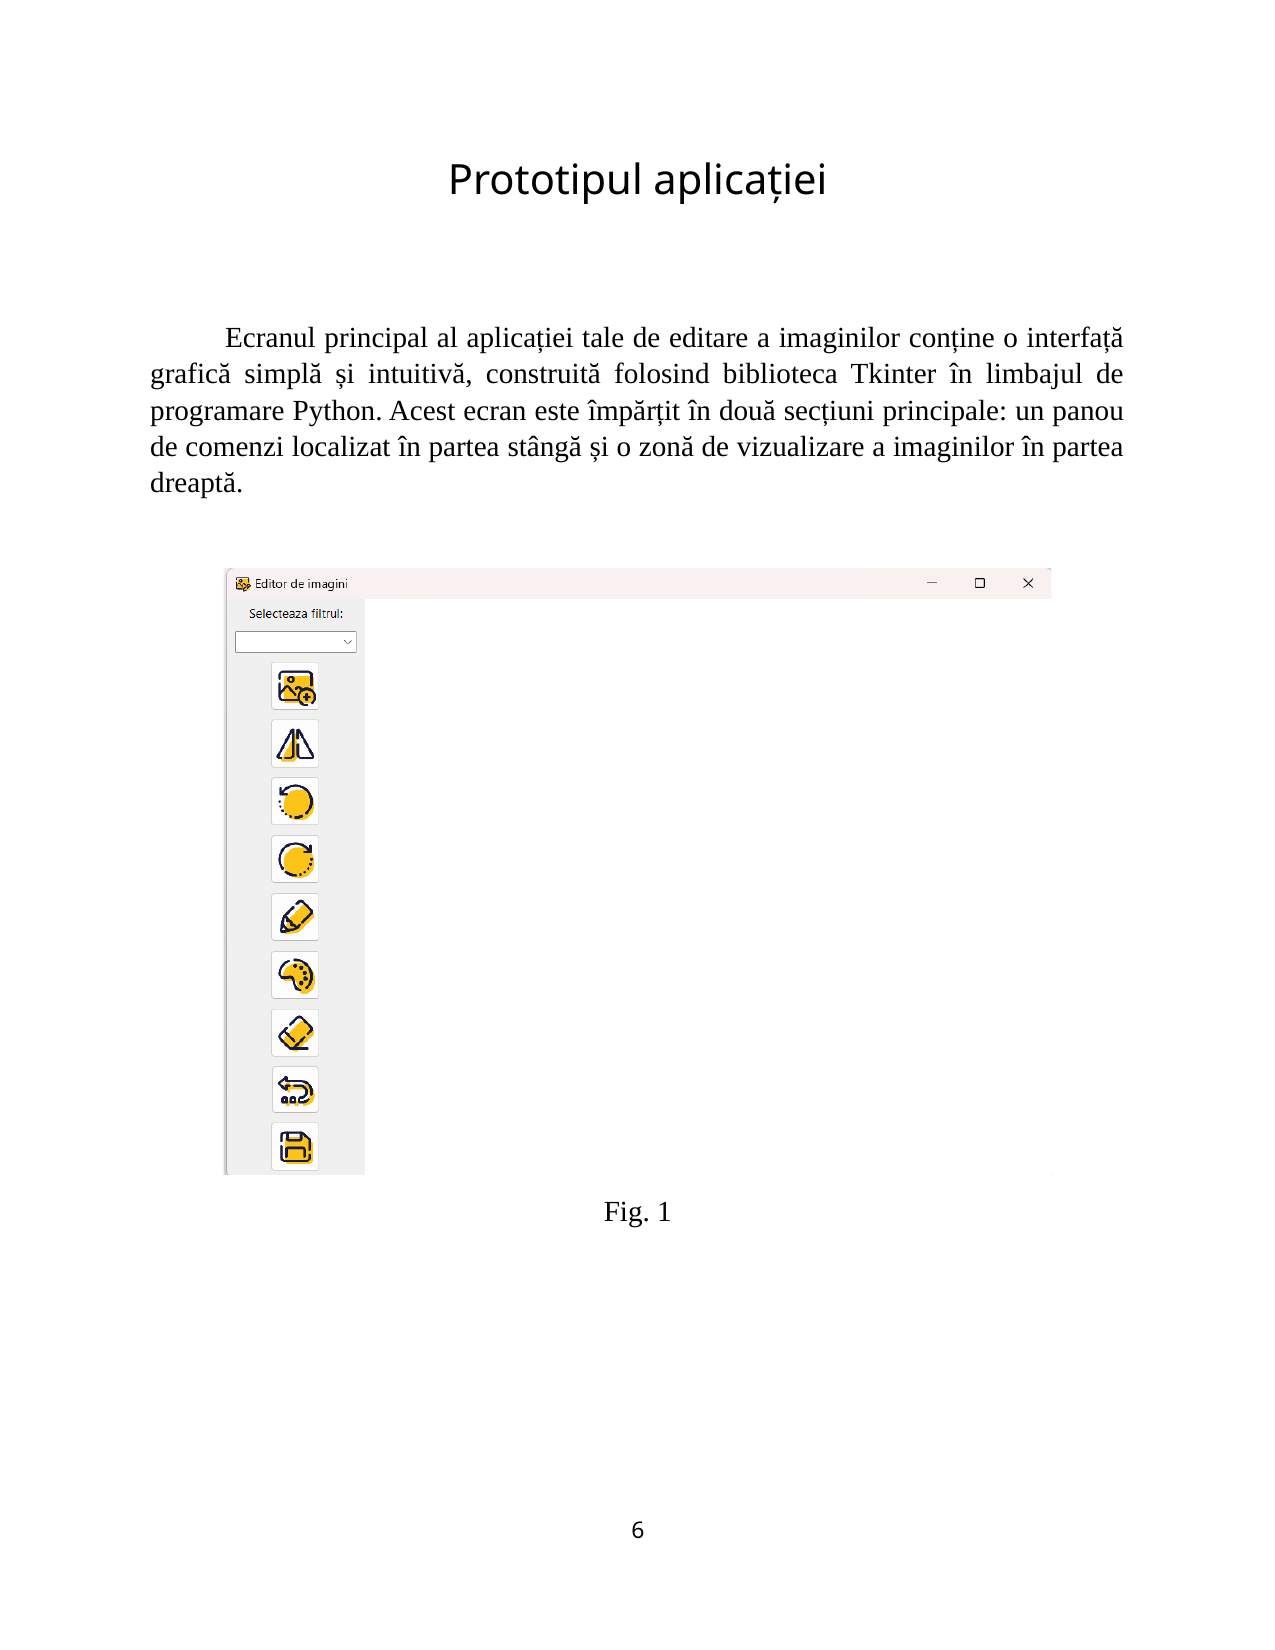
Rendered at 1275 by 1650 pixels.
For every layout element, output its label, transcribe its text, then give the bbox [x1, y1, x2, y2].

text Fig. 1 [150, 1194, 1125, 1228]
picture [223, 568, 1052, 1175]
subtitle Prototipul aplicației [150, 150, 1125, 207]
text Ecranul principal al aplicației tale de editare a imaginilor conține o interfață grafică simplă și intuitivă, construită folosind biblioteca Tkinter în limbajul de programare Python. Acest ecran este împărțit în două secțiuni principale: un panou de comenzi localizat în partea stângă și o zonă de vizualizare a imaginilor în partea dreaptă. [150, 320, 1125, 498]
